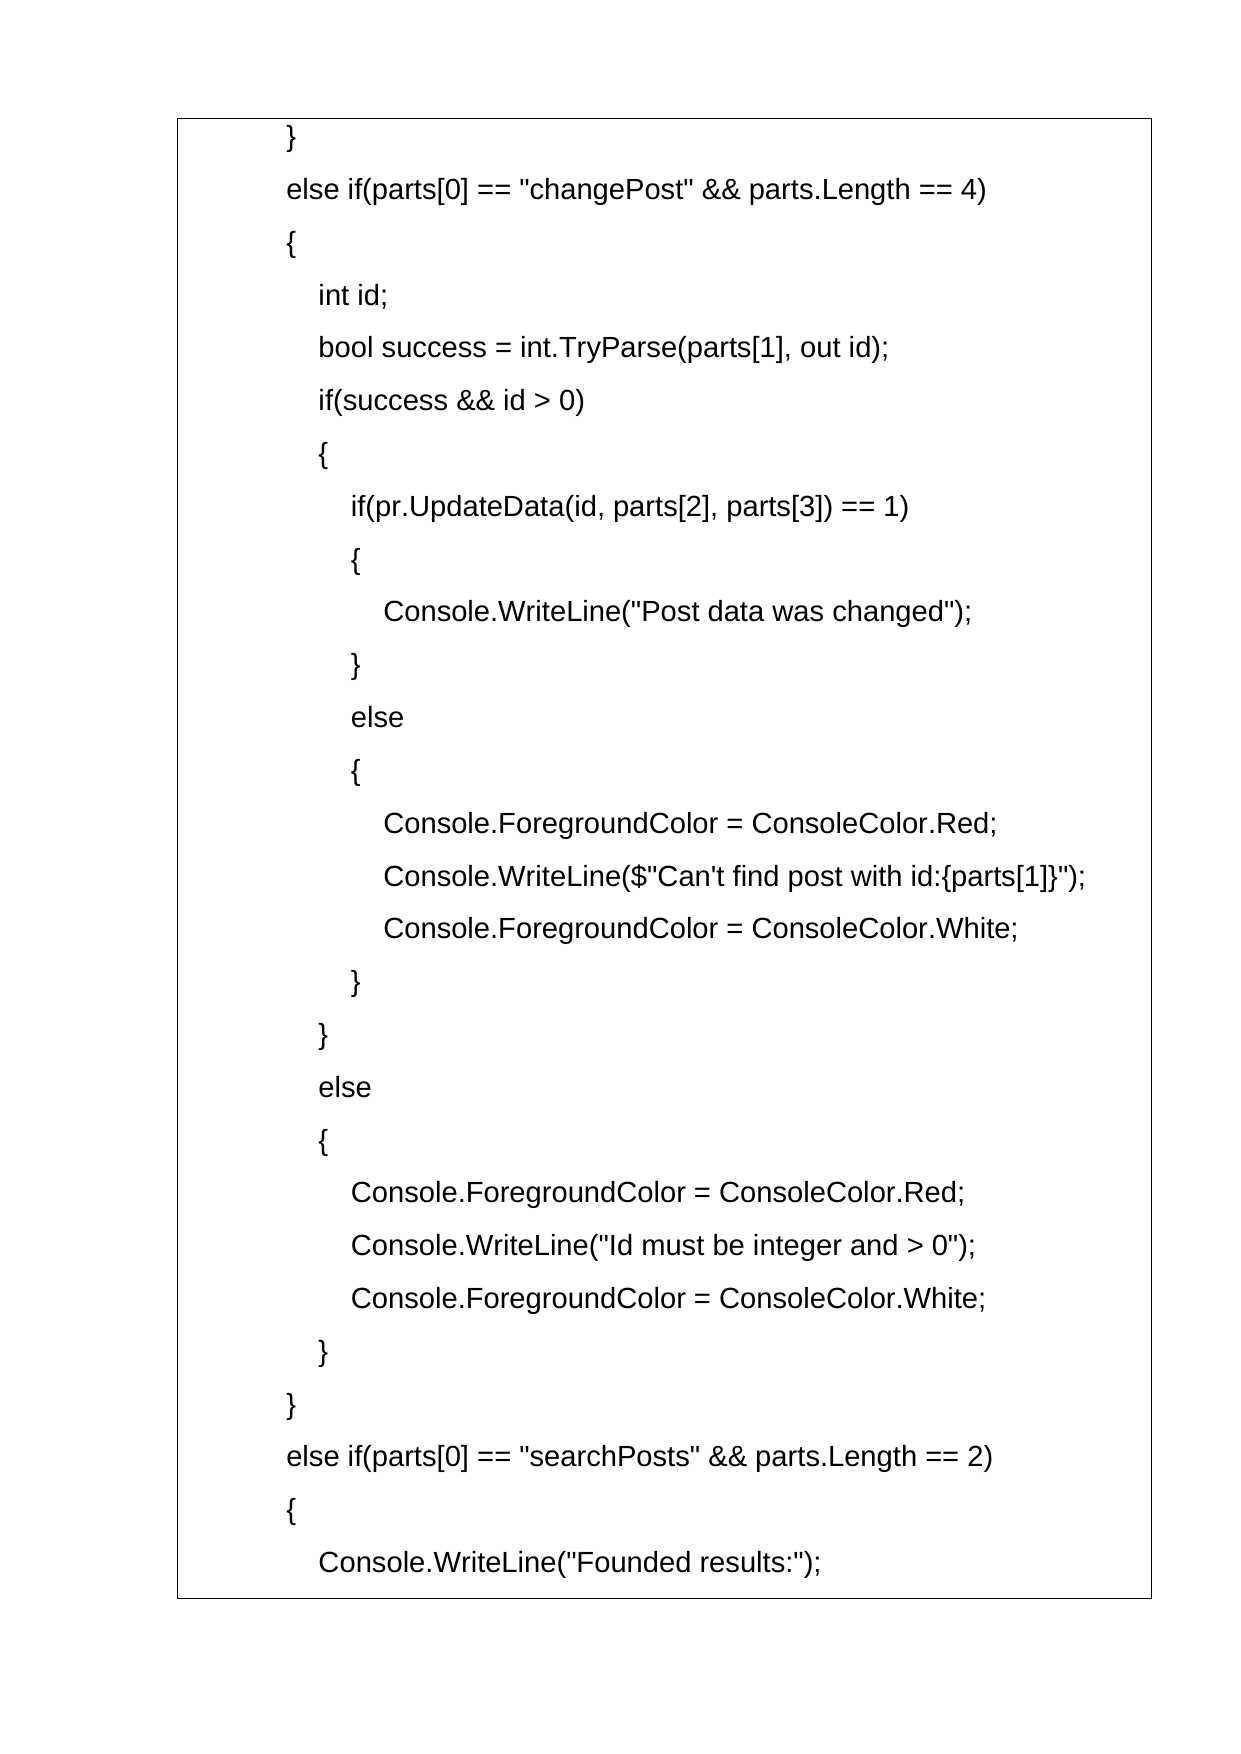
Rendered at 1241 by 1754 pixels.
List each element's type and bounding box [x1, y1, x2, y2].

table_cell [178, 119, 1151, 1597]
